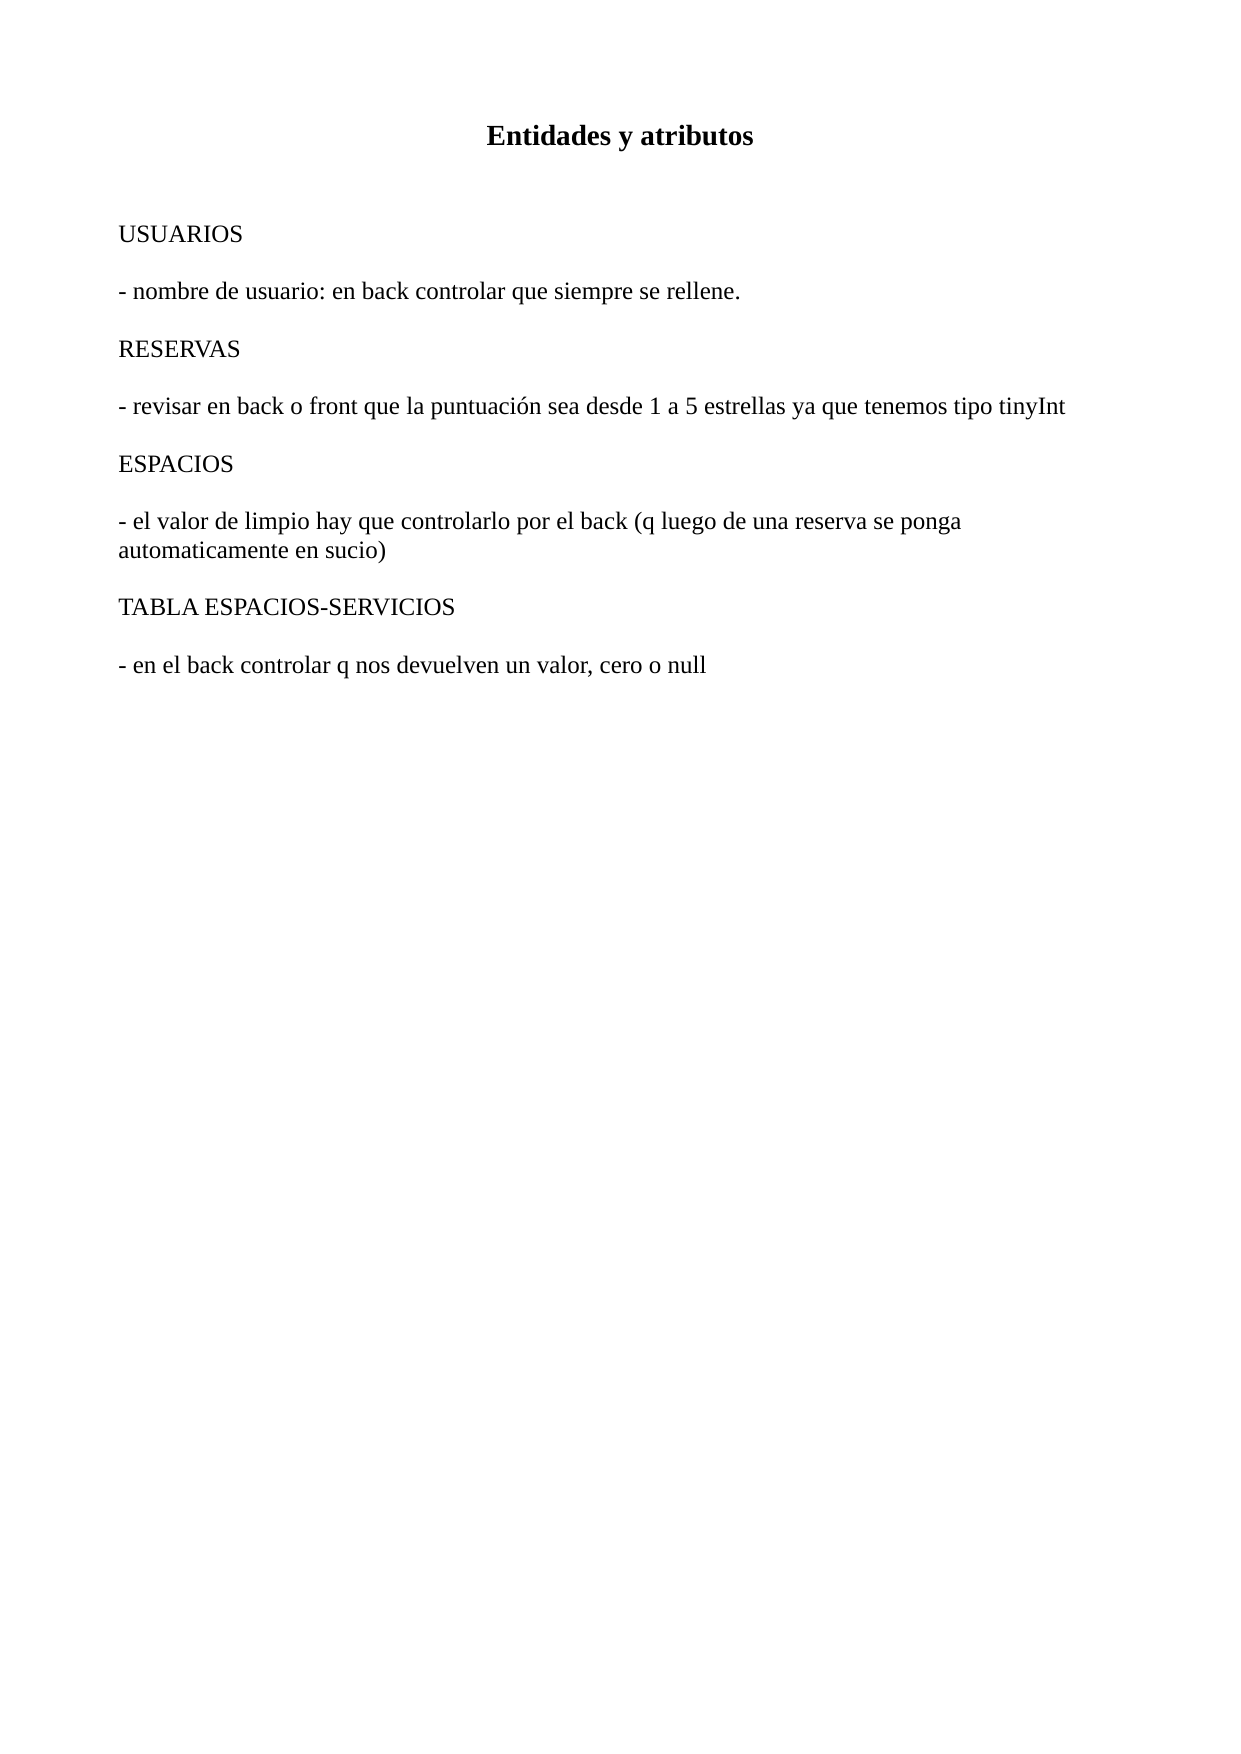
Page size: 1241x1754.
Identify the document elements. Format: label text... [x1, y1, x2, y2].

text RESERVAS [118, 334, 1122, 362]
text - en el back controlar q nos devuelven un valor, cero o null [118, 650, 1122, 679]
text - el valor de limpio hay que controlarlo por el back (q luego de una reserva se ponga automaticamente en sucio) [118, 506, 1122, 564]
text TABLA ESPACIOS-SERVICIOS [118, 592, 1122, 621]
text Entidades y atributos [118, 118, 1122, 152]
text - nombre de usuario: en back controlar que siempre se rellene. [118, 276, 1122, 305]
text USUARIOS [118, 219, 1122, 247]
text - revisar en back o front que la puntuación sea desde 1 a 5 estrellas ya que tenemos tipo tinyInt [118, 391, 1122, 420]
text ESPACIOS [118, 449, 1122, 477]
